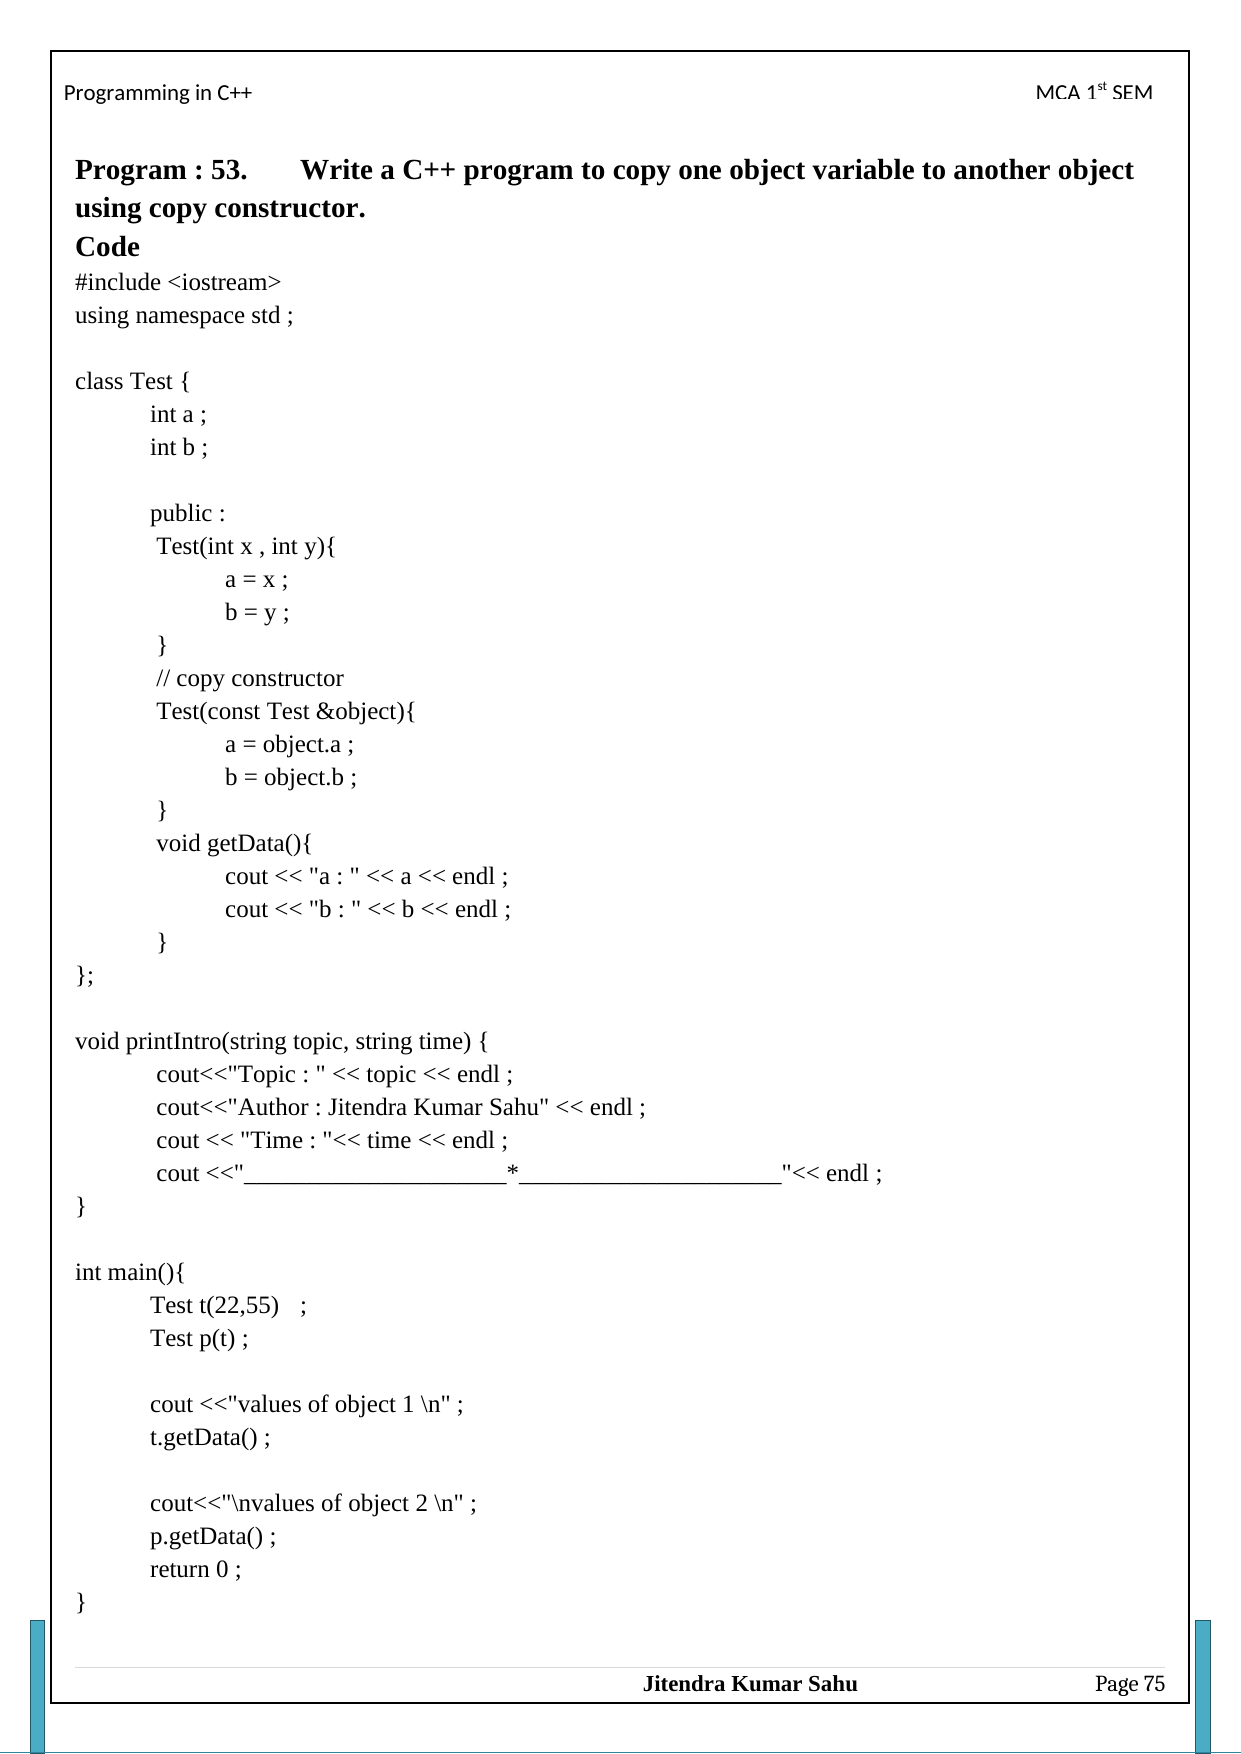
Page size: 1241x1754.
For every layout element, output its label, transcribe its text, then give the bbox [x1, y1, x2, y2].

text } [75, 927, 1165, 956]
text int b ; [75, 432, 1165, 461]
text void getData(){ [75, 828, 1165, 857]
text #include <iostream> [75, 267, 1165, 296]
text cout<<"Topic : " << topic << endl ; [150, 1059, 1165, 1088]
text p.getData() ; [75, 1521, 1165, 1549]
text cout<<"Author : Jitendra Kumar Sahu" << endl ; [150, 1092, 1165, 1121]
text cout <<"values of object 1 \n" ; [75, 1389, 1165, 1418]
text cout << "Time : "<< time << endl ; [150, 1125, 1165, 1154]
text // copy constructor [75, 663, 1165, 692]
text } [75, 1191, 1165, 1220]
text Code [75, 229, 1165, 262]
text Test t(22,55) ; [75, 1290, 1165, 1319]
text public : [75, 498, 1165, 527]
text b = object.b ; [75, 762, 1165, 791]
text cout << "b : " << b << endl ; [75, 894, 1165, 923]
text cout << "a : " << a << endl ; [75, 861, 1165, 890]
subtitle Program : 53. Write a C++ program to copy one object variable to another object using copy constructor. [75, 152, 1165, 224]
text void printIntro(string topic, string time) { [75, 1026, 1165, 1055]
text } [75, 1587, 1165, 1616]
text a = object.a ; [75, 729, 1165, 758]
text class Test { [75, 366, 1165, 395]
text Test(const Test &object){ [75, 696, 1165, 725]
text return 0 ; [75, 1554, 1165, 1582]
text cout<<"\nvalues of object 2 \n" ; [75, 1488, 1165, 1516]
text b = y ; [75, 597, 1165, 626]
text } [75, 630, 1165, 659]
text }; [75, 960, 1165, 989]
text using namespace std ; [75, 300, 1165, 329]
text } [75, 795, 1165, 824]
text t.getData() ; [75, 1422, 1165, 1451]
text int main(){ [75, 1257, 1165, 1286]
text Test(int x , int y){ [75, 531, 1165, 559]
text cout <<"_____________________*_____________________"<< endl ; [150, 1158, 1165, 1187]
text int a ; [75, 399, 1165, 428]
text a = x ; [75, 564, 1165, 593]
text Test p(t) ; [75, 1323, 1165, 1352]
